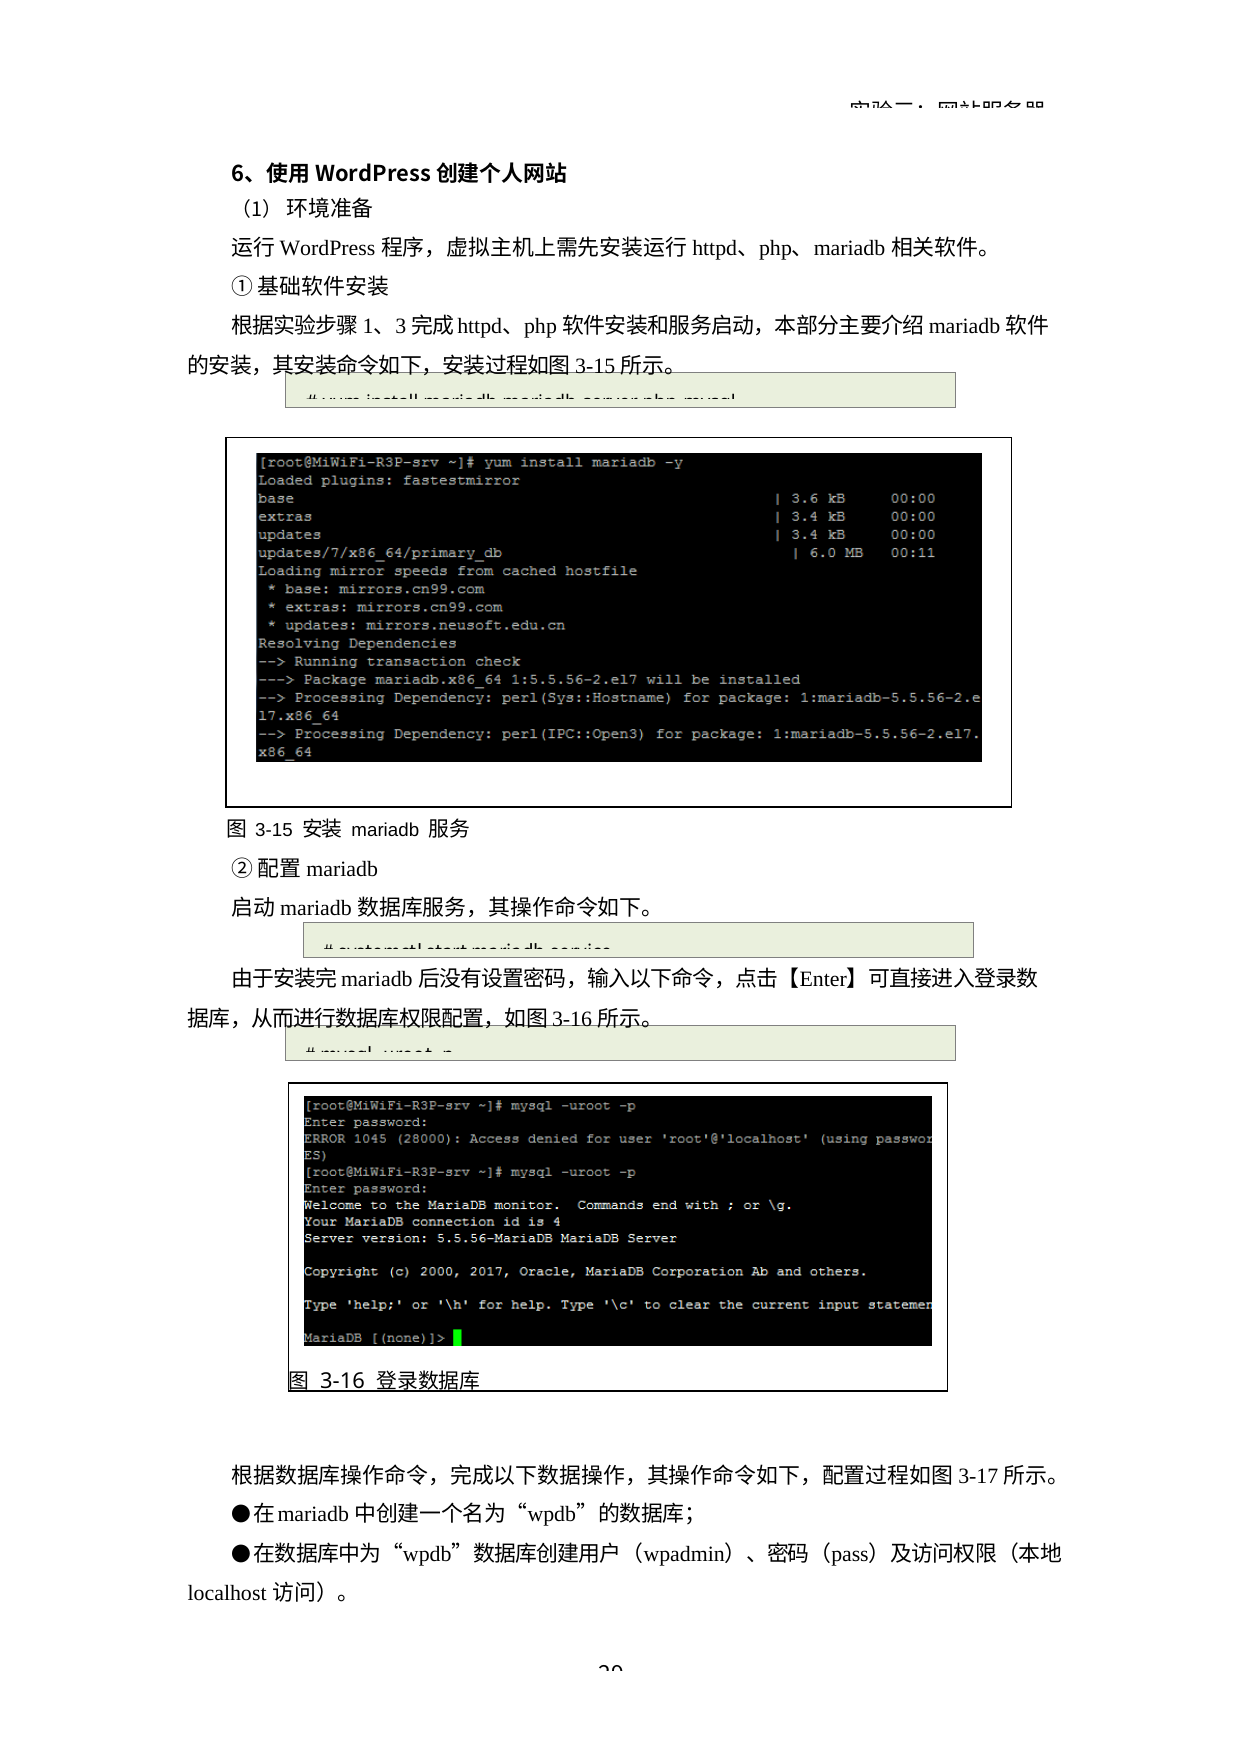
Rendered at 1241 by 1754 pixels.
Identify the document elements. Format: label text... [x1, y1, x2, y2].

text 运行WordPress 程序，虚拟主机上需先安装运行 httpd、php、mariadb 相关软件。 [231, 230, 1107, 261]
subtitle 6、使用 WordPress 创建个人网站 [231, 156, 1107, 187]
list 在数据库中为“wpdb”数据库创建用户（wpadmin）、密码（pass）及访问权限（本地 [231, 1536, 1107, 1567]
list 环境准备 [231, 191, 1107, 223]
text 启动 mariadb 数据库服务，其操作命令如下。 [231, 890, 1107, 922]
text 根据实验步骤 1、3 完成 httpd、php 软件安装和服务启动，本部分主要介绍 mariadb 软件的安装，其安装命令如下，安装过程如图 3-15 所示。 [187, 308, 1053, 379]
list 在 mariadb 中创建一个名为“wpdb”的数据库； [231, 1496, 1107, 1528]
text ②配置 mariadb [231, 447, 1107, 883]
text localhost 访问）。 [187, 1575, 1107, 1606]
picture [304, 1096, 932, 1346]
text ①基础软件安装 [231, 269, 1107, 301]
text 由于安装完 mariadb 后没有设置密码，输入以下命令，点击【Enter】可直接进入登录数据库，从而进行数据库权限配置，如图 3-16 所示。 [187, 961, 1054, 1032]
text 根据数据库操作命令，完成以下数据操作，其操作命令如下，配置过程如图 3-17 所示。 [231, 1458, 1107, 1489]
